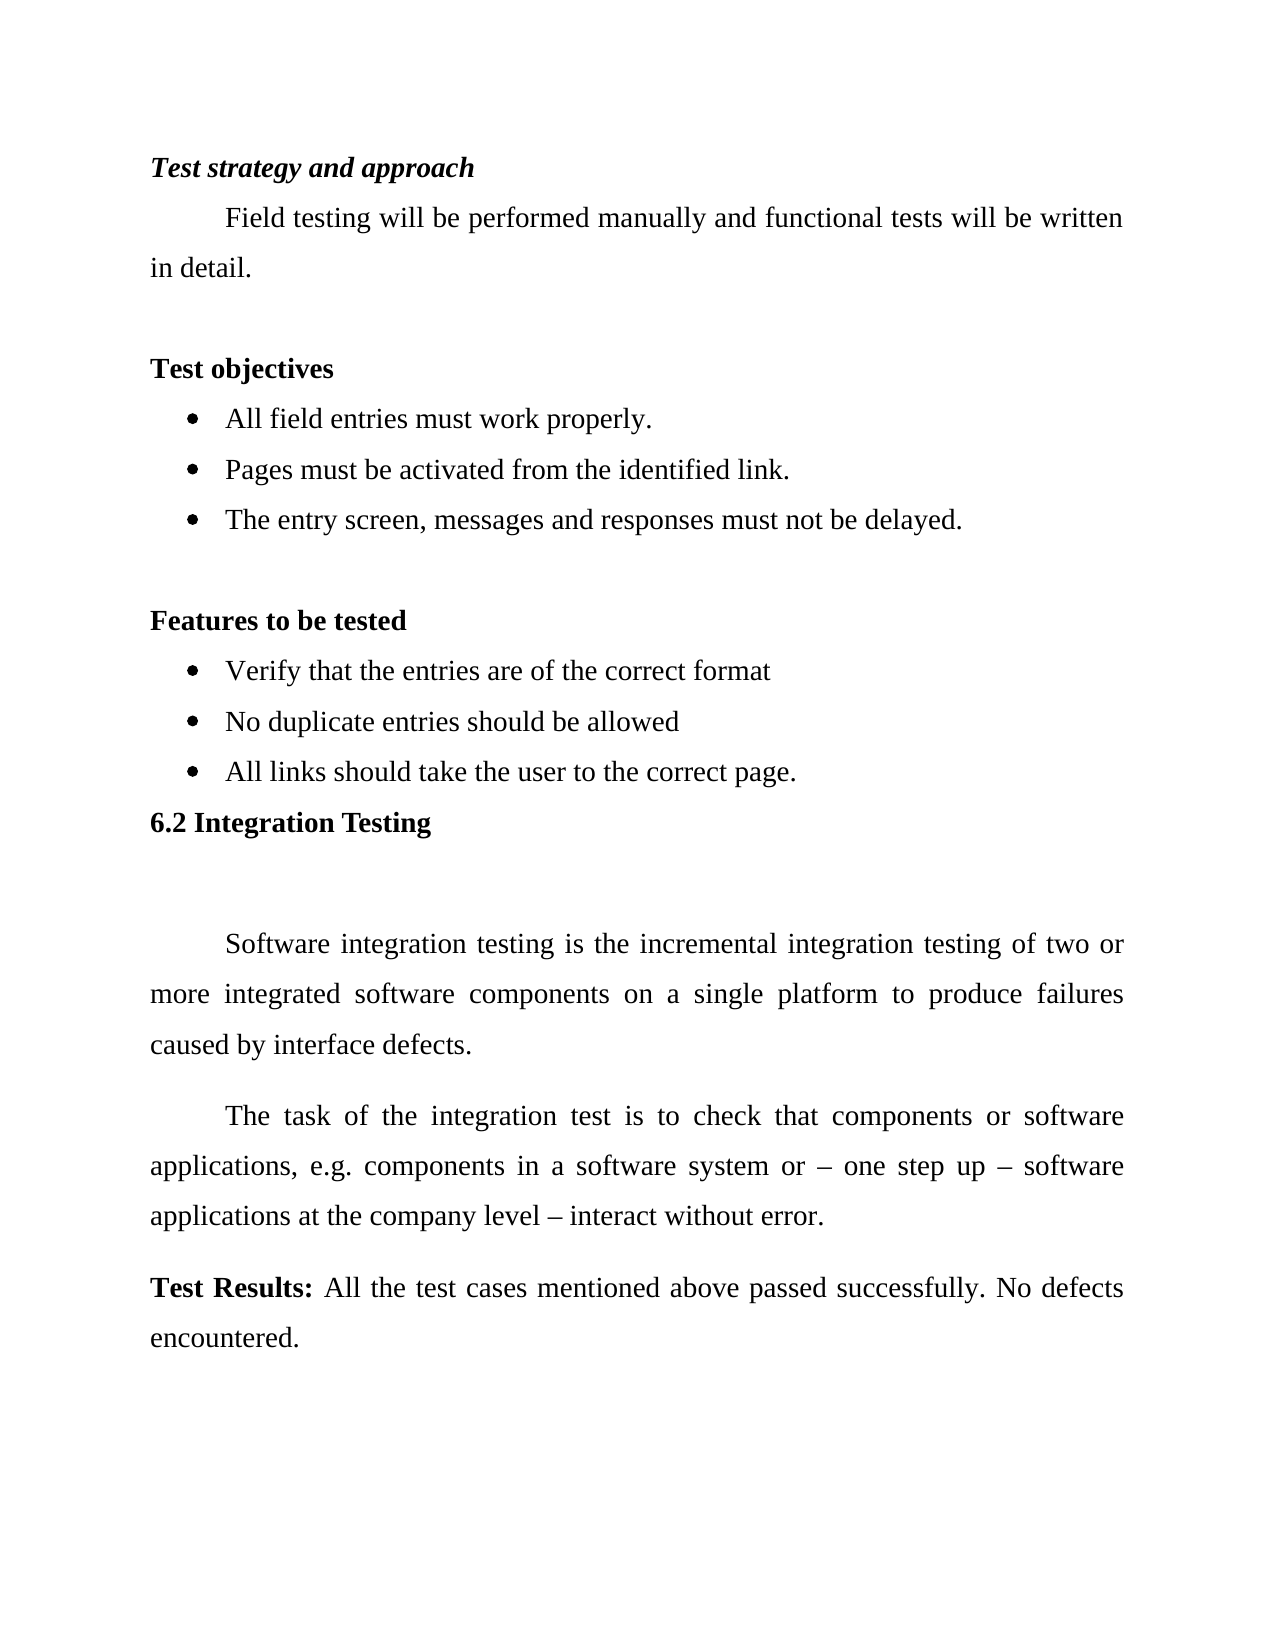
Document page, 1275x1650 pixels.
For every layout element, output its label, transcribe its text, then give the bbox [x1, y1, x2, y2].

list The entry screen, messages and responses must not be delayed. [187, 502, 1125, 536]
text Test Results: All the test cases mentioned above passed successfully. No defects encountered. [150, 1270, 1125, 1353]
list Verify that the entries are of the correct format [187, 653, 1125, 687]
text Features to be tested [150, 603, 1125, 637]
subtitle Test strategy and approach [150, 150, 1125, 183]
text Test objectives [150, 351, 1125, 385]
list All field entries must work properly. [187, 402, 1125, 435]
subtitle 6.2 Integration Testing [150, 805, 1125, 838]
list Pages must be activated from the identified link. [187, 452, 1125, 486]
text The task of the integration test is to check that components or software applications, e.g. components in a software system or – one step up – software applications at the company level – interact without error. [150, 1098, 1125, 1232]
text Software integration testing is the incremental integration testing of two or more integrated software components on a single platform to produce failures caused by interface defects. [150, 926, 1125, 1060]
list No duplicate entries should be allowed [187, 704, 1125, 737]
list All links should take the user to the correct page. [187, 754, 1125, 788]
text Field testing will be performed manually and functional tests will be written in detail. [150, 200, 1125, 284]
